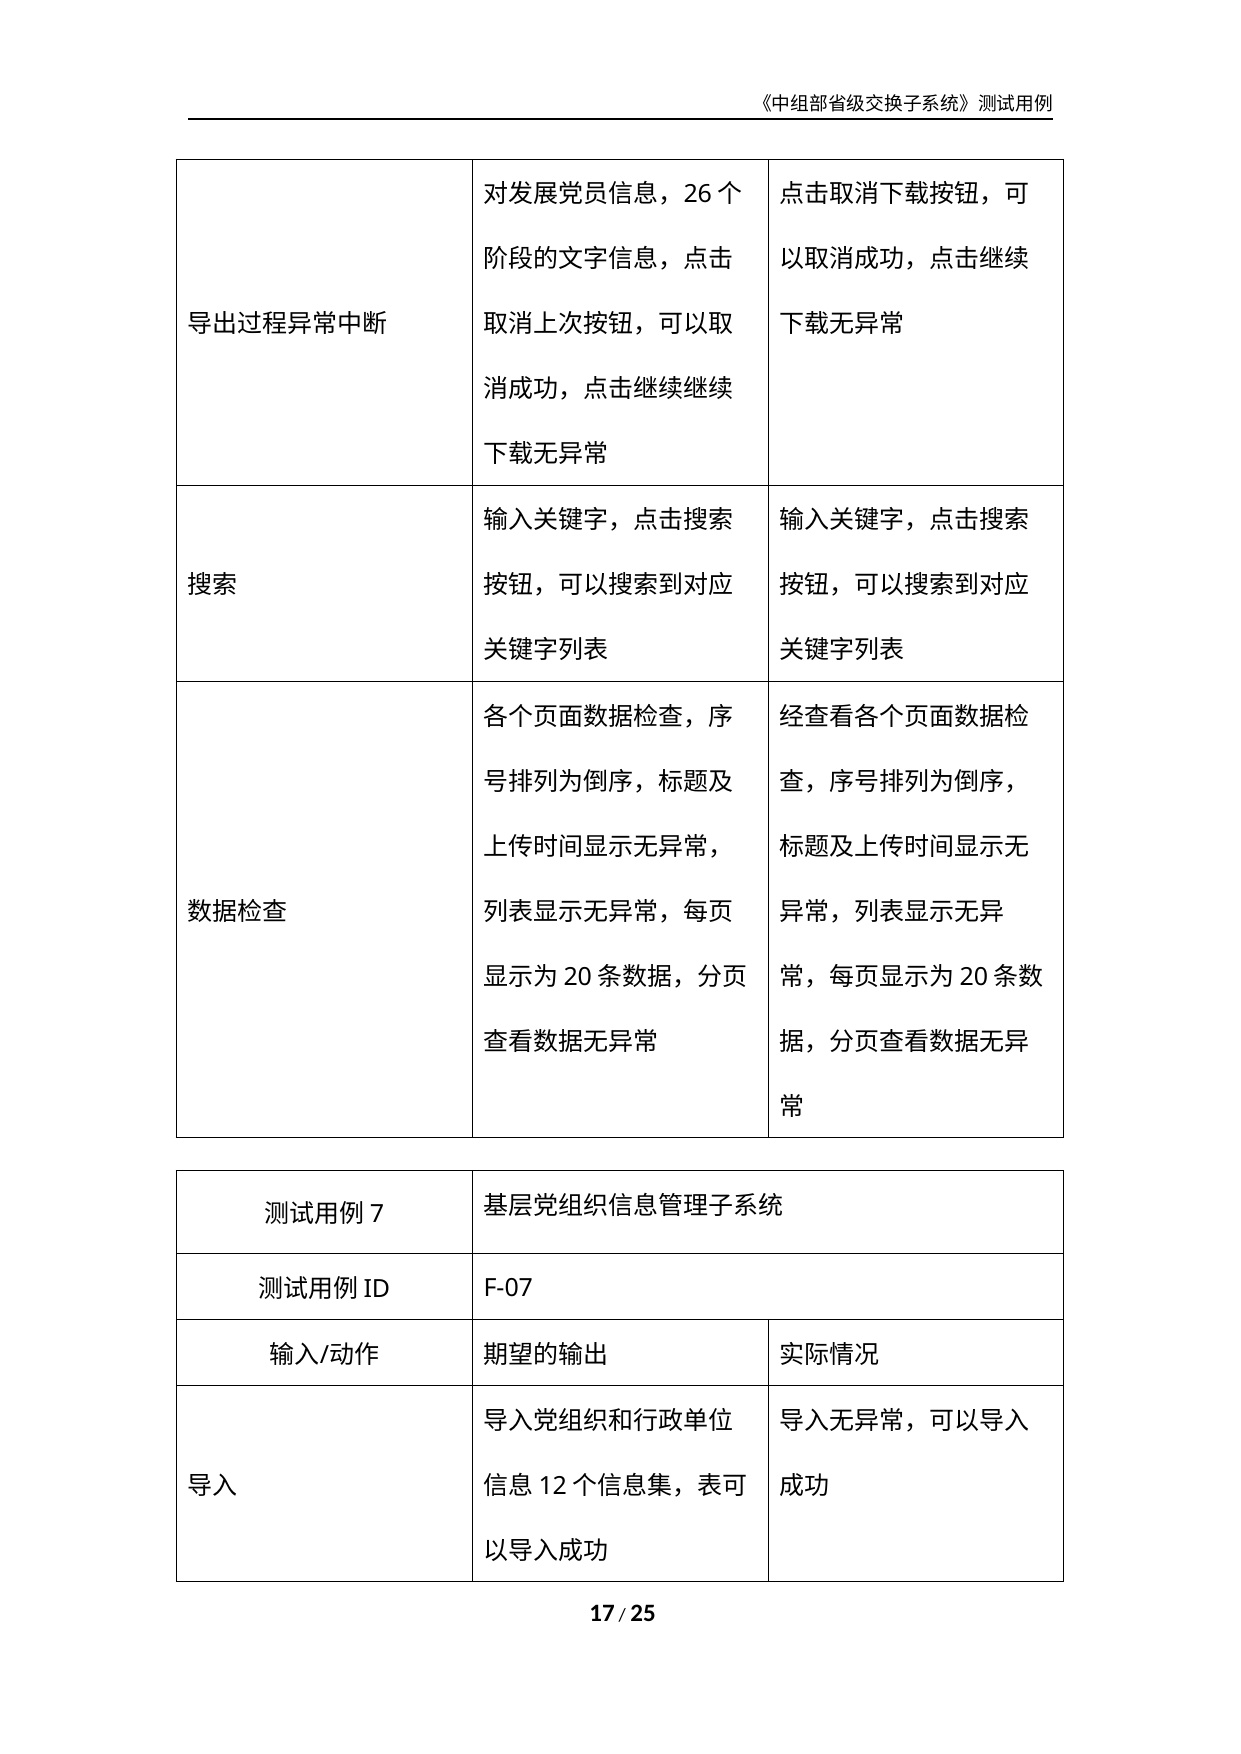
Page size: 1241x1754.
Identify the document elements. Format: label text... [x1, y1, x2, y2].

table_cell 搜索 [177, 486, 472, 681]
table_cell 点击取消下载按钮，可以取消成功，点击继续下载无异常 [769, 160, 1063, 484]
table_cell F-07 [473, 1254, 1063, 1319]
table_cell 数据检查 [177, 682, 472, 1137]
table_cell 对发展党员信息，26个阶段的文字信息，点击取消上次按钮，可以取消成功，点击继续继续下载无异常 [473, 160, 768, 484]
table_header 基层党组织信息管理子系统 [473, 1171, 1063, 1253]
table_cell 导出过程异常中断 [177, 160, 472, 484]
table_cell 输入关键字，点击搜索按钮，可以搜索到对应关键字列表 [769, 486, 1063, 681]
table_cell 测试用例ID [177, 1254, 472, 1319]
table_cell 各个页面数据检查，序号排列为倒序，标题及上传时间显示无异常，列表显示无异常，每页显示为20条数据，分页查看数据无异常 [473, 682, 768, 1137]
table_cell 导入 [177, 1386, 472, 1581]
table_cell 输入关键字，点击搜索按钮，可以搜索到对应关键字列表 [473, 486, 768, 681]
table_cell 实际情况 [769, 1320, 1063, 1385]
table_header 测试用例7 [177, 1171, 472, 1253]
table_cell 期望的输出 [473, 1320, 768, 1385]
table_cell 经查看各个页面数据检查，序号排列为倒序，标题及上传时间显示无异常，列表显示无异常，每页显示为20条数据，分页查看数据无异常 [769, 682, 1063, 1137]
table_cell 输入/动作 [177, 1320, 472, 1385]
table_cell 导入无异常，可以导入成功 [769, 1386, 1063, 1581]
table_cell 导入党组织和行政单位信息12个信息集，表可以导入成功 [473, 1386, 768, 1581]
